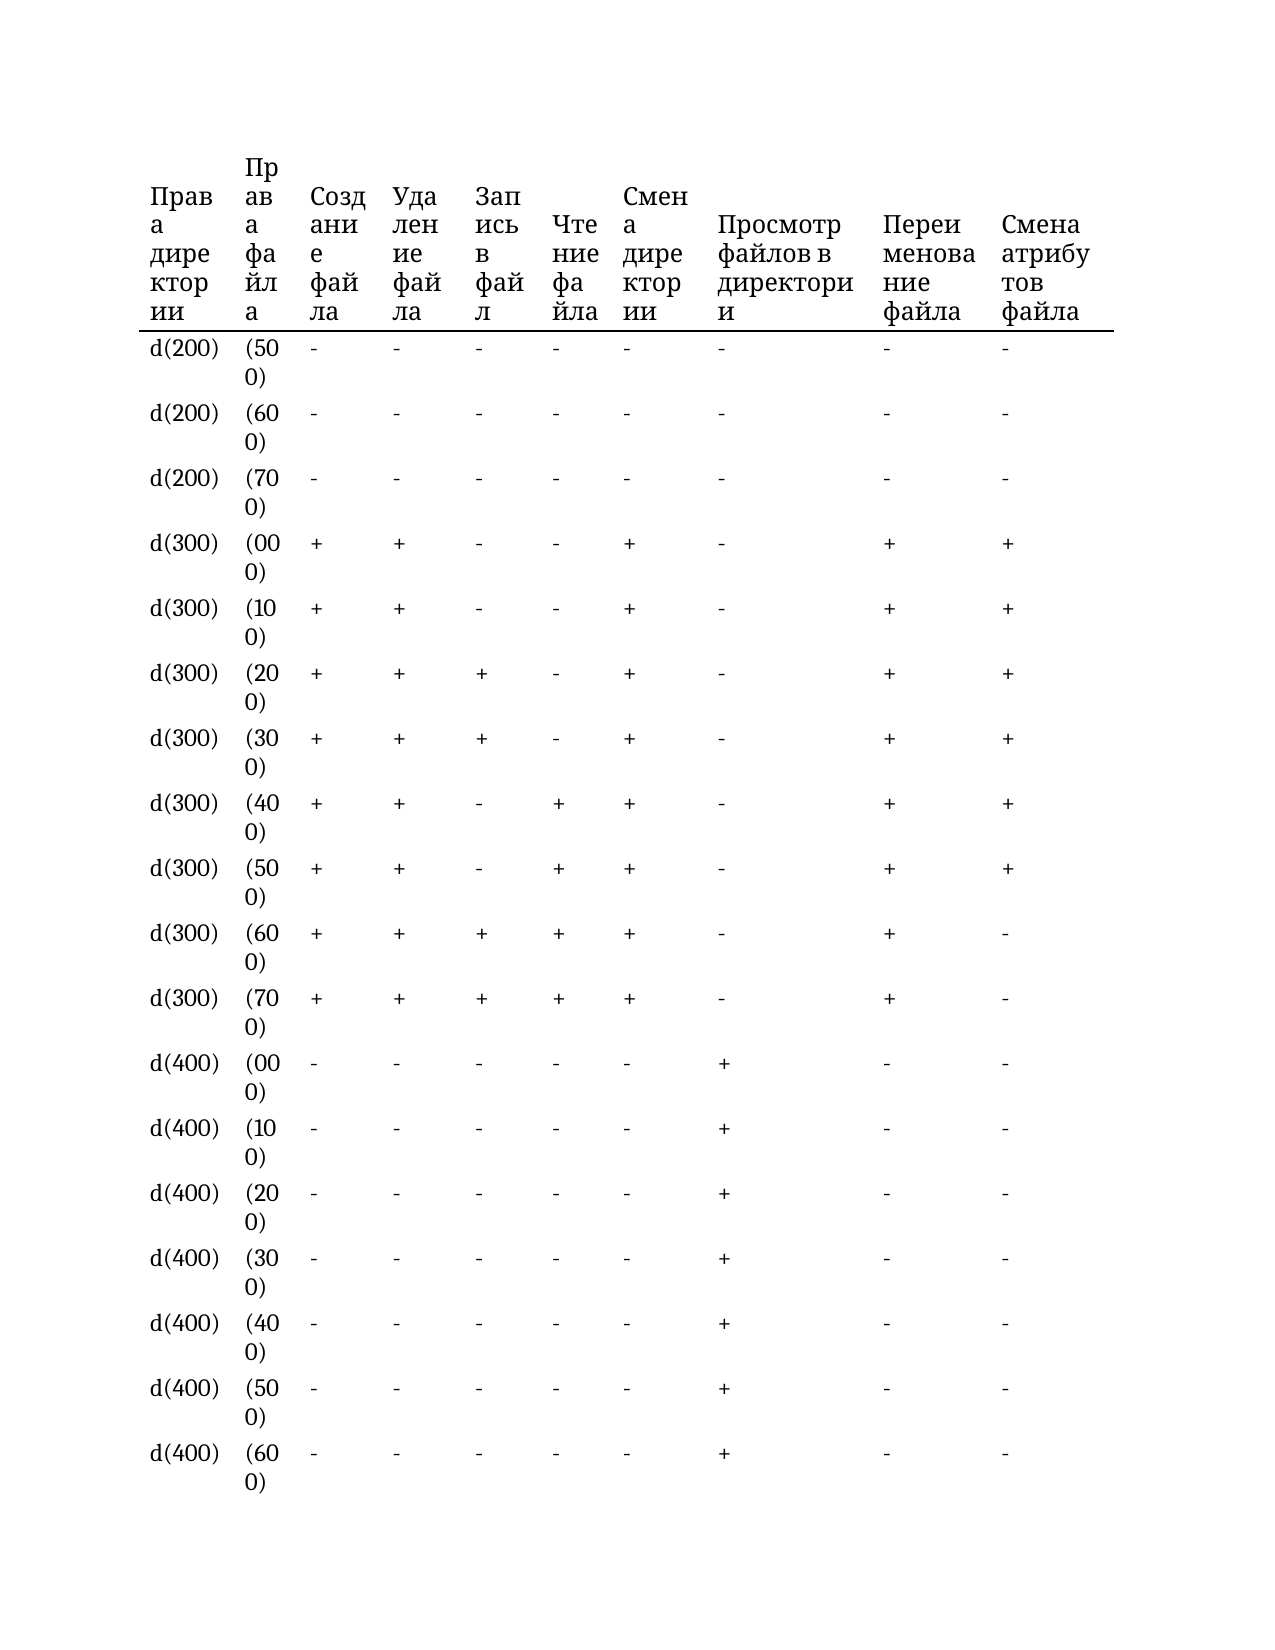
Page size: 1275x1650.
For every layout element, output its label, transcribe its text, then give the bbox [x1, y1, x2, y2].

table_cell - [706, 395, 871, 460]
table_cell d(300) [139, 915, 233, 980]
table_cell + [871, 785, 990, 850]
table_cell + [871, 590, 990, 655]
table_cell d(200) [139, 395, 233, 460]
table_cell - [298, 460, 381, 525]
table_cell d(400) [139, 1240, 233, 1305]
table_cell + [611, 980, 706, 1045]
table_cell - [990, 1435, 1114, 1500]
table_cell (400) [233, 1305, 298, 1370]
table_cell - [611, 395, 706, 460]
table_cell - [381, 1045, 464, 1110]
table_cell - [706, 915, 871, 980]
table_cell (700) [233, 980, 298, 1045]
table_cell - [990, 395, 1114, 460]
table_cell + [298, 655, 381, 720]
table_cell + [871, 850, 990, 915]
table_cell + [871, 720, 990, 785]
table_cell + [541, 785, 611, 850]
table_cell (300) [233, 1240, 298, 1305]
table_cell - [871, 1435, 990, 1500]
table_cell + [381, 525, 464, 590]
table_cell d(400) [139, 1175, 233, 1240]
table_cell - [611, 1305, 706, 1370]
table_cell - [871, 332, 990, 395]
table_cell (400) [233, 785, 298, 850]
table_cell - [871, 1110, 990, 1175]
table_cell - [541, 1175, 611, 1240]
table_cell + [706, 1175, 871, 1240]
table_cell (500) [233, 1370, 298, 1435]
table_cell + [611, 850, 706, 915]
table_cell - [611, 1240, 706, 1305]
table_cell (500) [233, 850, 298, 915]
table_cell - [990, 460, 1114, 525]
table_cell - [871, 1240, 990, 1305]
table_cell - [541, 1435, 611, 1500]
table_cell - [464, 525, 541, 590]
table_cell - [611, 1370, 706, 1435]
table_cell - [706, 655, 871, 720]
table_cell - [706, 980, 871, 1045]
table_cell d(300) [139, 980, 233, 1045]
table_cell - [381, 1240, 464, 1305]
table_cell + [298, 980, 381, 1045]
table_header Чтение файла [541, 150, 611, 330]
table_cell - [381, 395, 464, 460]
table_cell d(400) [139, 1305, 233, 1370]
table_cell + [298, 525, 381, 590]
table_cell (600) [233, 395, 298, 460]
table_cell - [871, 1045, 990, 1110]
table_cell - [541, 460, 611, 525]
table_cell - [990, 915, 1114, 980]
table_cell + [381, 980, 464, 1045]
table_cell - [464, 395, 541, 460]
table_cell - [298, 1435, 381, 1500]
table_header Права файла [233, 150, 298, 330]
table_cell d(400) [139, 1370, 233, 1435]
table_header Удаление файла [381, 150, 464, 330]
table_cell - [611, 1435, 706, 1500]
table_cell + [611, 785, 706, 850]
table_cell - [381, 1305, 464, 1370]
table_cell + [706, 1305, 871, 1370]
table_cell - [611, 1045, 706, 1110]
table_cell + [706, 1370, 871, 1435]
table_cell - [990, 1305, 1114, 1370]
table_cell - [464, 1175, 541, 1240]
table_cell - [706, 850, 871, 915]
table_header Переименование файла [871, 150, 990, 330]
table_cell + [381, 850, 464, 915]
table_cell - [381, 460, 464, 525]
table_cell (700) [233, 460, 298, 525]
table_cell + [611, 590, 706, 655]
table_cell - [298, 1175, 381, 1240]
table_cell + [990, 720, 1114, 785]
table_cell + [706, 1240, 871, 1305]
table_cell + [381, 720, 464, 785]
table_cell - [706, 525, 871, 590]
table_cell - [611, 460, 706, 525]
table_cell - [298, 395, 381, 460]
table_cell - [381, 1110, 464, 1175]
table_cell - [541, 720, 611, 785]
table_cell d(400) [139, 1435, 233, 1500]
table_cell + [464, 915, 541, 980]
table_cell - [706, 785, 871, 850]
table_cell - [611, 332, 706, 395]
table_cell + [381, 785, 464, 850]
table_cell + [990, 850, 1114, 915]
table_cell - [464, 1370, 541, 1435]
table_cell + [298, 590, 381, 655]
table_cell - [541, 1240, 611, 1305]
table_cell (200) [233, 655, 298, 720]
table_cell + [611, 655, 706, 720]
table_cell - [541, 1110, 611, 1175]
table_cell + [541, 850, 611, 915]
table_cell - [541, 1370, 611, 1435]
table_cell - [706, 332, 871, 395]
table_cell + [381, 915, 464, 980]
table_cell + [871, 655, 990, 720]
table_cell - [464, 1240, 541, 1305]
table_cell - [464, 785, 541, 850]
table_cell - [464, 1110, 541, 1175]
table_cell + [298, 850, 381, 915]
table_cell (000) [233, 1045, 298, 1110]
table_cell - [990, 1175, 1114, 1240]
table_cell - [871, 1305, 990, 1370]
table_cell + [381, 655, 464, 720]
table_cell + [464, 720, 541, 785]
table_cell + [611, 525, 706, 590]
table_cell + [871, 525, 990, 590]
table_cell d(400) [139, 1045, 233, 1110]
table_cell + [706, 1045, 871, 1110]
table_cell - [871, 1175, 990, 1240]
table_cell + [464, 980, 541, 1045]
table_cell - [990, 980, 1114, 1045]
table_cell d(300) [139, 785, 233, 850]
table_cell (600) [233, 915, 298, 980]
table_cell d(300) [139, 850, 233, 915]
table_cell + [871, 980, 990, 1045]
table_cell - [541, 1045, 611, 1110]
table_cell (300) [233, 720, 298, 785]
table_cell + [990, 655, 1114, 720]
table_cell - [541, 1305, 611, 1370]
table_cell + [298, 915, 381, 980]
table_cell - [871, 395, 990, 460]
table_cell + [611, 720, 706, 785]
table_cell - [541, 525, 611, 590]
table_cell - [464, 332, 541, 395]
table_cell d(200) [139, 332, 233, 395]
table_cell + [541, 980, 611, 1045]
table_cell - [541, 590, 611, 655]
table_cell + [990, 785, 1114, 850]
table_cell - [871, 460, 990, 525]
table_cell - [541, 395, 611, 460]
table_cell - [298, 1045, 381, 1110]
table_cell - [541, 332, 611, 395]
table_cell - [706, 590, 871, 655]
table_cell - [298, 1110, 381, 1175]
table_cell + [871, 915, 990, 980]
table_cell (600) [233, 1435, 298, 1500]
table_cell - [381, 332, 464, 395]
table_cell + [464, 655, 541, 720]
table_cell - [381, 1435, 464, 1500]
table_cell - [464, 1045, 541, 1110]
table_header Смена атрибутов файла [990, 150, 1114, 330]
table_cell - [990, 1110, 1114, 1175]
table_cell d(300) [139, 525, 233, 590]
table_cell d(300) [139, 590, 233, 655]
table_header Просмотр файлов в директории [706, 150, 871, 330]
table_cell - [611, 1110, 706, 1175]
table_cell - [464, 590, 541, 655]
table_cell - [381, 1175, 464, 1240]
table_cell d(400) [139, 1110, 233, 1175]
table_cell - [298, 1370, 381, 1435]
table_header Смена директории [611, 150, 706, 330]
table_cell - [298, 1305, 381, 1370]
table_cell - [871, 1370, 990, 1435]
table_header Права директории [139, 150, 233, 330]
table_cell d(200) [139, 460, 233, 525]
table_cell (100) [233, 590, 298, 655]
table_cell - [990, 1045, 1114, 1110]
table_cell - [990, 1370, 1114, 1435]
table_cell - [464, 1435, 541, 1500]
table_cell (000) [233, 525, 298, 590]
table_cell d(300) [139, 720, 233, 785]
table_cell - [464, 1305, 541, 1370]
table_cell d(300) [139, 655, 233, 720]
table_cell - [990, 332, 1114, 395]
table_cell (500) [233, 332, 298, 395]
table_cell - [464, 850, 541, 915]
table_cell (200) [233, 1175, 298, 1240]
table_cell + [298, 785, 381, 850]
table_cell - [541, 655, 611, 720]
table_cell - [381, 1370, 464, 1435]
table_cell + [381, 590, 464, 655]
table_cell - [706, 460, 871, 525]
table_cell - [706, 720, 871, 785]
table_cell + [611, 915, 706, 980]
table_cell - [611, 1175, 706, 1240]
table_header Запись в файл [464, 150, 541, 330]
table_header Создание файла [298, 150, 381, 330]
table_cell + [990, 525, 1114, 590]
table_cell - [298, 332, 381, 395]
table_cell (100) [233, 1110, 298, 1175]
table_cell - [464, 460, 541, 525]
table_cell - [298, 1240, 381, 1305]
table_cell + [990, 590, 1114, 655]
table_cell + [541, 915, 611, 980]
table_cell + [706, 1110, 871, 1175]
table_cell - [990, 1240, 1114, 1305]
table_cell + [298, 720, 381, 785]
table_cell + [706, 1435, 871, 1500]
